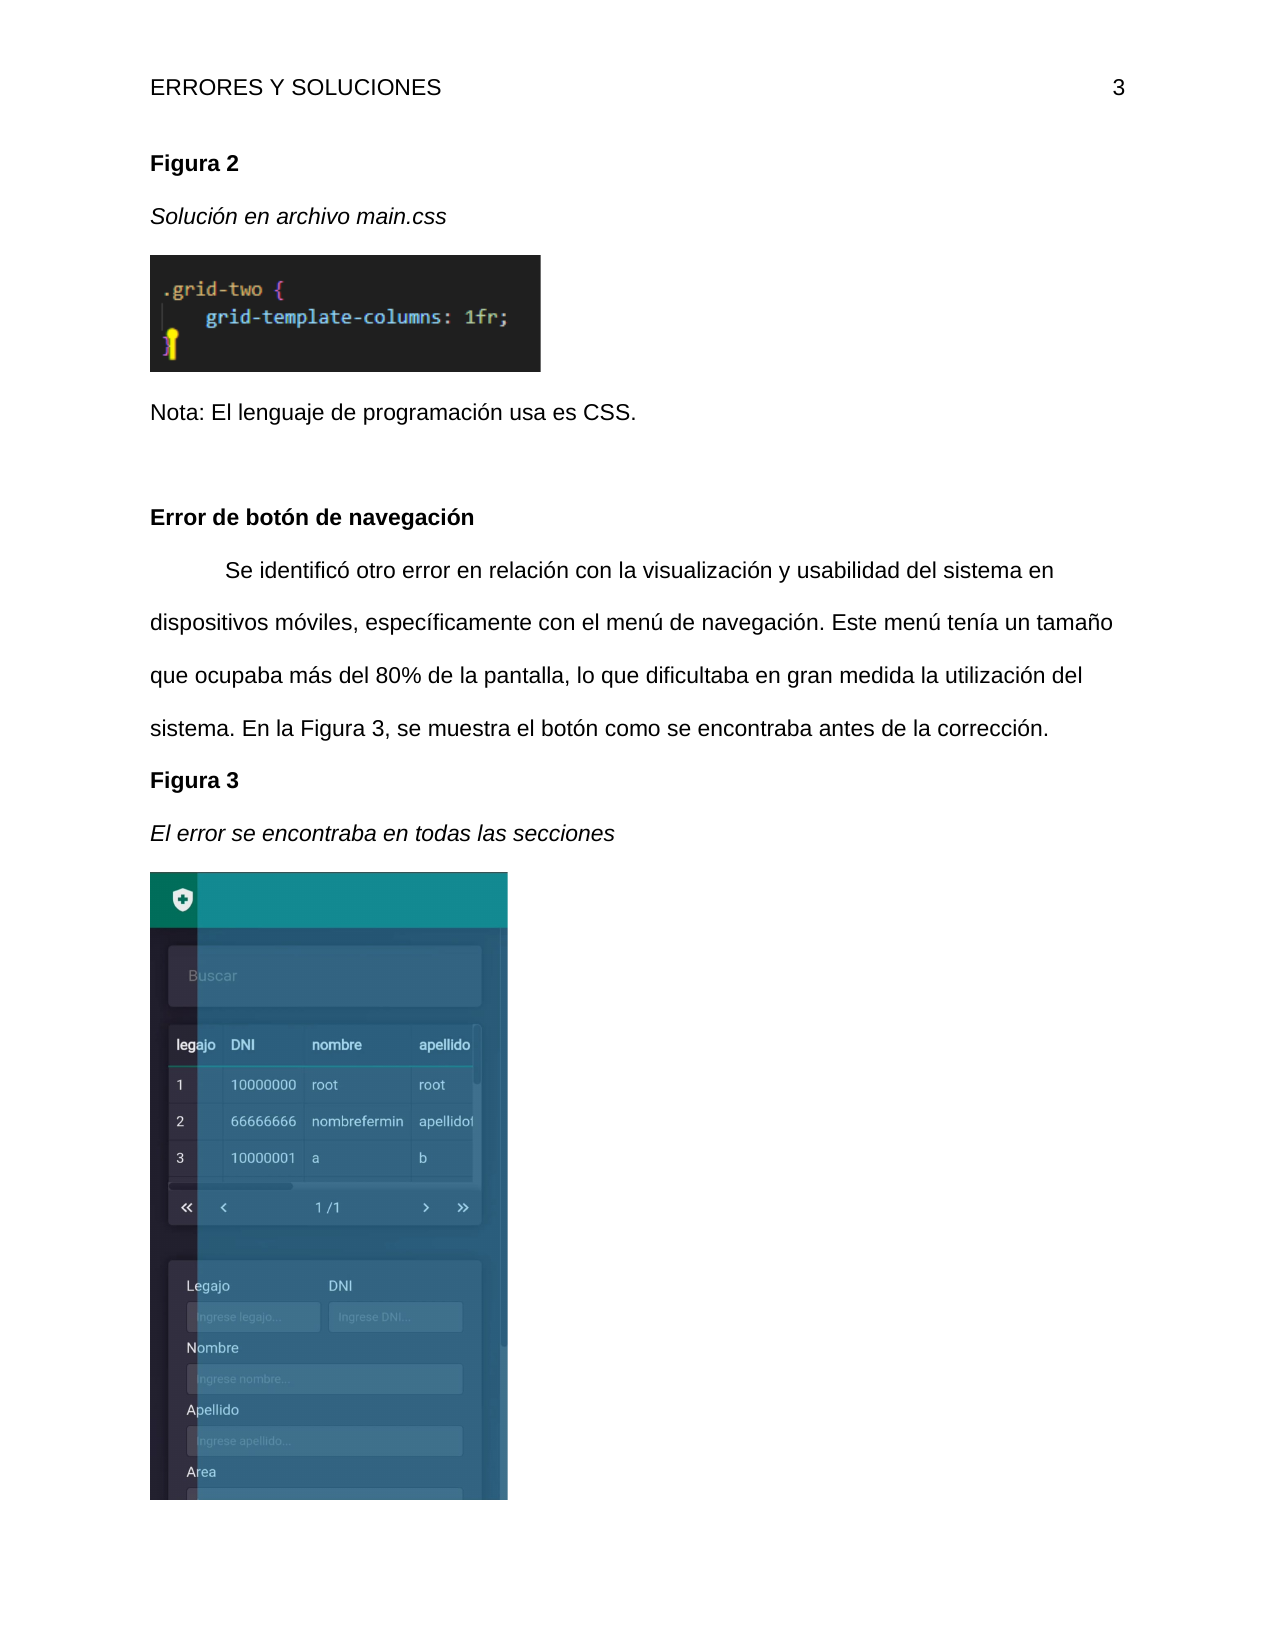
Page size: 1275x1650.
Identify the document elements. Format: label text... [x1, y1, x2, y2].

text Se identificó otro error en relación con la visualización y usabilidad del sistema en dispositivos móviles, específicamente con el menú de navegación. Este menú tenía un tamaño que ocupaba más del 80% de la pantalla, lo que dificultaba en gran medida la utilización del sistema. En la Figura 3, se muestra el botón como se encontraba antes de la corrección. [150, 557, 1125, 741]
picture [150, 255, 541, 372]
text Figura 3 [150, 767, 1125, 794]
text El error se encontraba en todas las secciones [150, 820, 1125, 846]
text Error de botón de navegación [150, 504, 1125, 530]
text Figura 2 [150, 150, 1125, 176]
text Solución en archivo main.css [150, 203, 1125, 229]
picture [150, 872, 508, 1500]
text Nota: El lenguaje de programación usa es CSS. [150, 398, 1125, 425]
